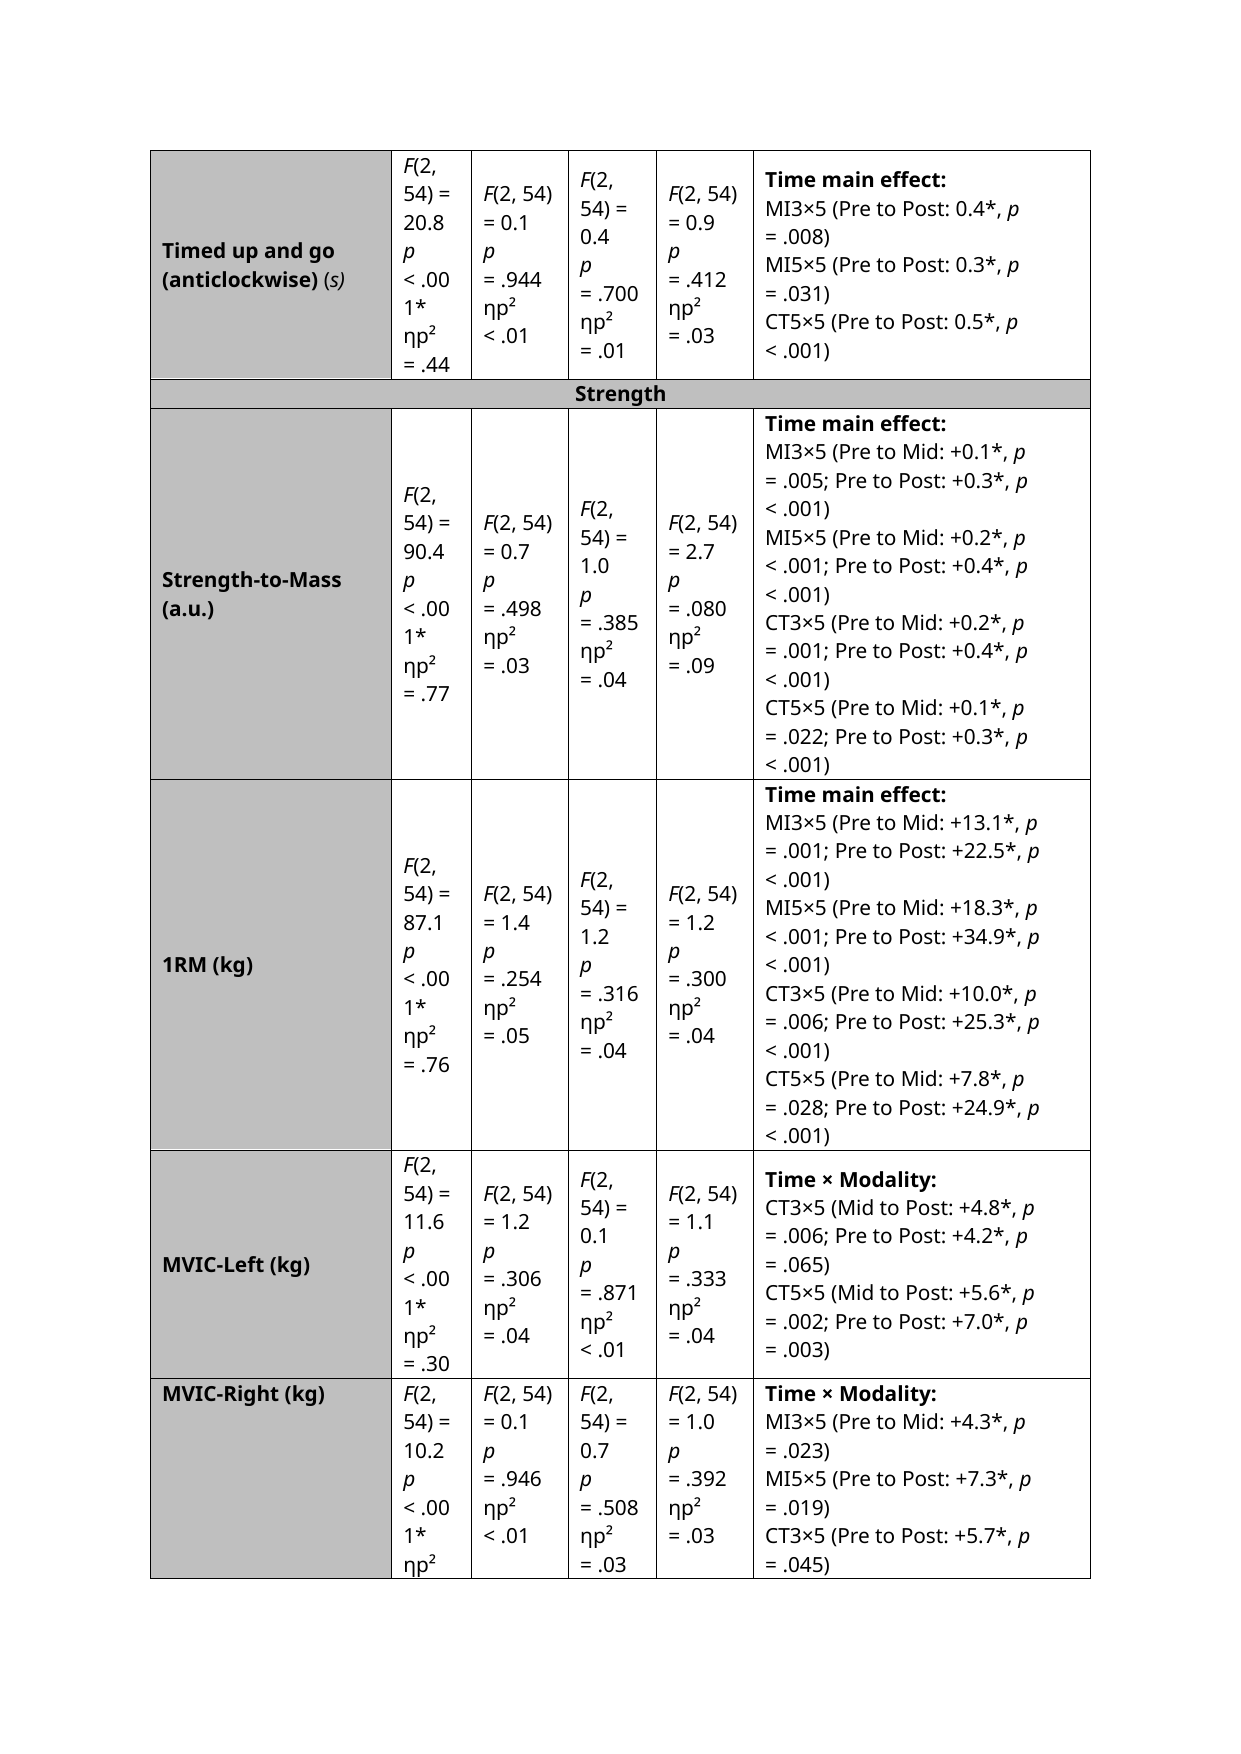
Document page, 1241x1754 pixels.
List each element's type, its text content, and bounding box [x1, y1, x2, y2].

table_cell F(2, 54) = 1.0 p = .385 ηp² = .04 [569, 409, 656, 779]
table_cell 1RM (kg) [151, 780, 391, 1149]
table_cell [392, 1379, 471, 1578]
table_cell MVIC-Right (kg) [151, 1379, 391, 1578]
table_cell Strength [151, 380, 1090, 408]
table_cell F(2, 54) = 1.2 p = .316 ηp² = .04 [569, 780, 656, 1149]
table_cell F(2, 54) = 1.1 p = .333 ηp² = .04 [657, 1151, 753, 1378]
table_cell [569, 1379, 656, 1578]
table_cell Time main effect: MI3×5 (Pre to Mid: +0.1*, p = .005; Pre to Post: +0.3*, p < .001) MI5×5 (Pre to Mid: +0.2*, p < .001; Pre to Post: +0.4*, p < .001) CT3×5 (Pre to Mid: +0.2*, p = .001; Pre to Post: +0.4*, p < .001) CT5×5 (Pre to Mid: +0.1*, p = .022; Pre to Post: +0.3*, p < .001) [754, 409, 1090, 779]
table_cell F(2, 54) = 1.4 p = .254 ηp² = .05 [472, 780, 568, 1149]
table_cell Strength-to-Mass (a.u.) [151, 409, 391, 779]
table_cell F(2, 54) = 1.2 p = .300 ηp² = .04 [657, 780, 753, 1149]
table_cell F(2, 54) = 87.1 p < .001* ηp² = .76 [392, 780, 471, 1149]
table_cell Timed up and go (anticlockwise) (s) [151, 151, 391, 378]
table_cell F(2, 54) = 1.2 p = .306 ηp² = .04 [472, 1151, 568, 1378]
table_cell F(2, 54) = 20.8 p < .001* ηp² = .44 [392, 151, 471, 378]
table_cell F(2, 54) = 0.1 p = .871 ηp² < .01 [569, 1151, 656, 1378]
table_cell F(2, 54) = 0.9 p = .412 ηp² = .03 [657, 151, 753, 378]
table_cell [472, 1379, 568, 1578]
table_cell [657, 1379, 753, 1578]
table_cell MVIC-Left (kg) [151, 1151, 391, 1378]
table_cell Time main effect: MI3×5 (Pre to Mid: +13.1*, p = .001; Pre to Post: +22.5*, p < .001) MI5×5 (Pre to Mid: +18.3*, p < .001; Pre to Post: +34.9*, p < .001) CT3×5 (Pre to Mid: +10.0*, p = .006; Pre to Post: +25.3*, p < .001) CT5×5 (Pre to Mid: +7.8*, p = .028; Pre to Post: +24.9*, p < .001) [754, 780, 1090, 1149]
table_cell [754, 1379, 1090, 1578]
table_cell F(2, 54) = 0.7 p = .498 ηp² = .03 [472, 409, 568, 779]
table_cell F(2, 54) = 11.6 p < .001* ηp² = .30 [392, 1151, 471, 1378]
table_cell F(2, 54) = 2.7 p = .080 ηp² = .09 [657, 409, 753, 779]
table_cell Time main effect: MI3×5 (Pre to Post: 0.4*, p = .008) MI5×5 (Pre to Post: 0.3*, p = .031) CT5×5 (Pre to Post: 0.5*, p < .001) [754, 151, 1090, 378]
table_cell Time × Modality: CT3×5 (Mid to Post: +4.8*, p = .006; Pre to Post: +4.2*, p = .065) CT5×5 (Mid to Post: +5.6*, p = .002; Pre to Post: +7.0*, p = .003) [754, 1151, 1090, 1378]
table_cell F(2, 54) = 0.1 p = .944 ηp² < .01 [472, 151, 568, 378]
table_cell F(2, 54) = 0.4 p = .700 ηp² = .01 [569, 151, 656, 378]
table_cell F(2, 54) = 90.4 p < .001* ηp² = .77 [392, 409, 471, 779]
